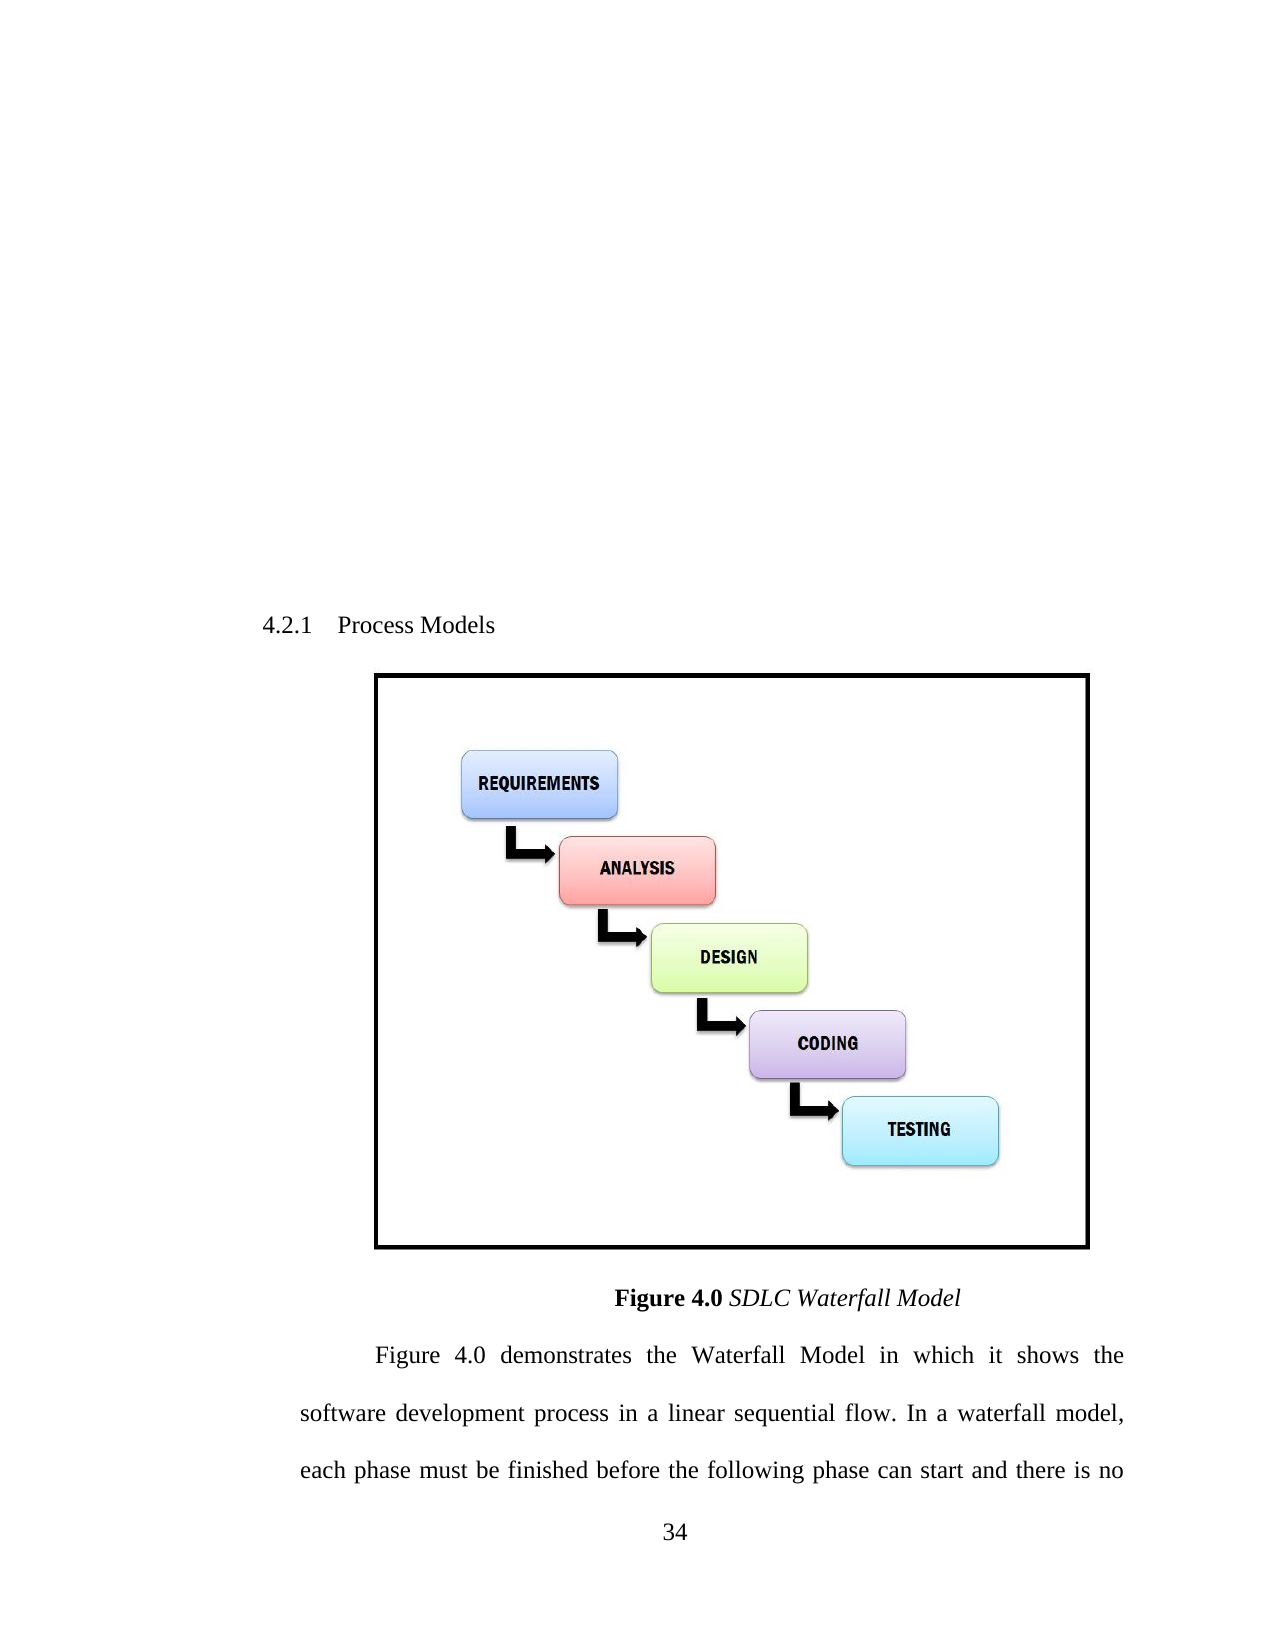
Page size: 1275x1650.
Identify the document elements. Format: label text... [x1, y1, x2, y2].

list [300, 1341, 1125, 1484]
picture [366, 667, 1097, 1255]
list Process Models [262, 610, 1125, 639]
list Figure 4.0 SDLC Waterfall Model [412, 1283, 1125, 1312]
